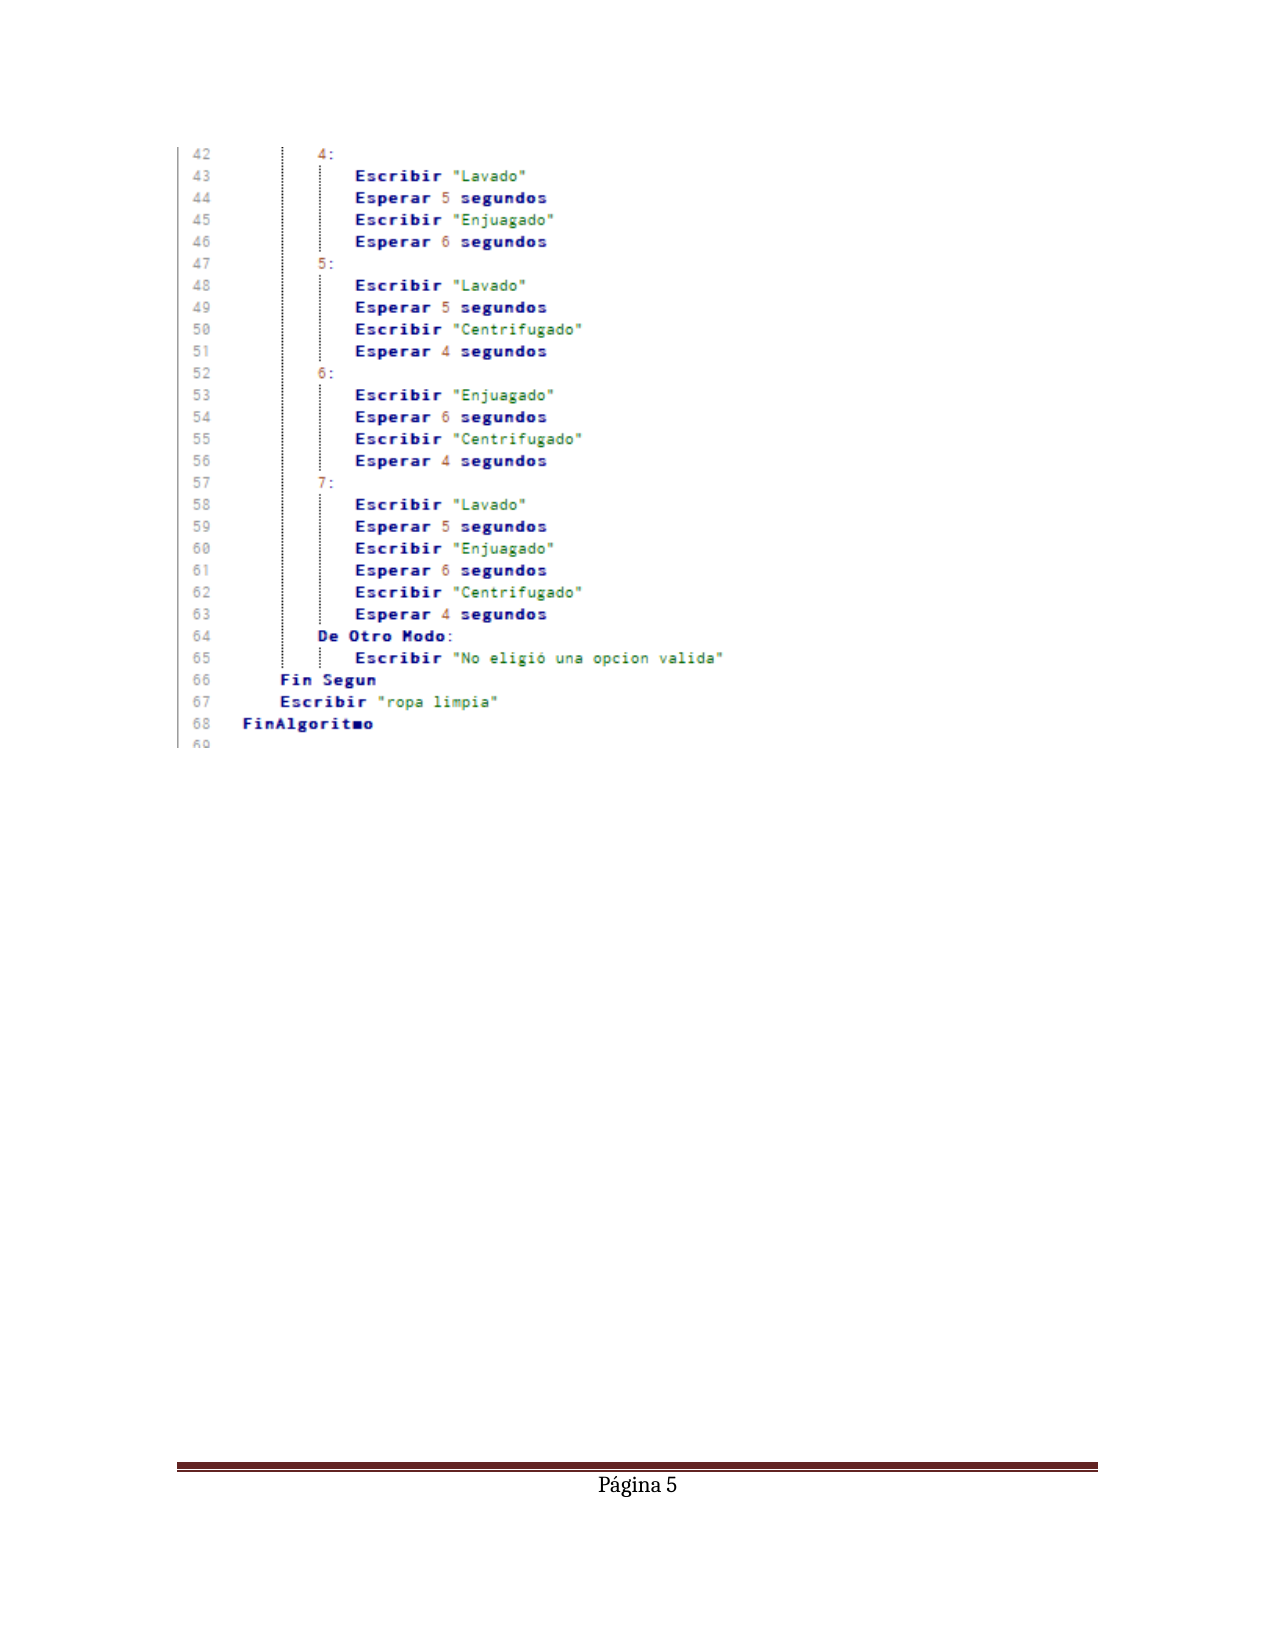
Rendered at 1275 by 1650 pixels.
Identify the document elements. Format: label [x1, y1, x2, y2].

picture [177, 147, 822, 748]
